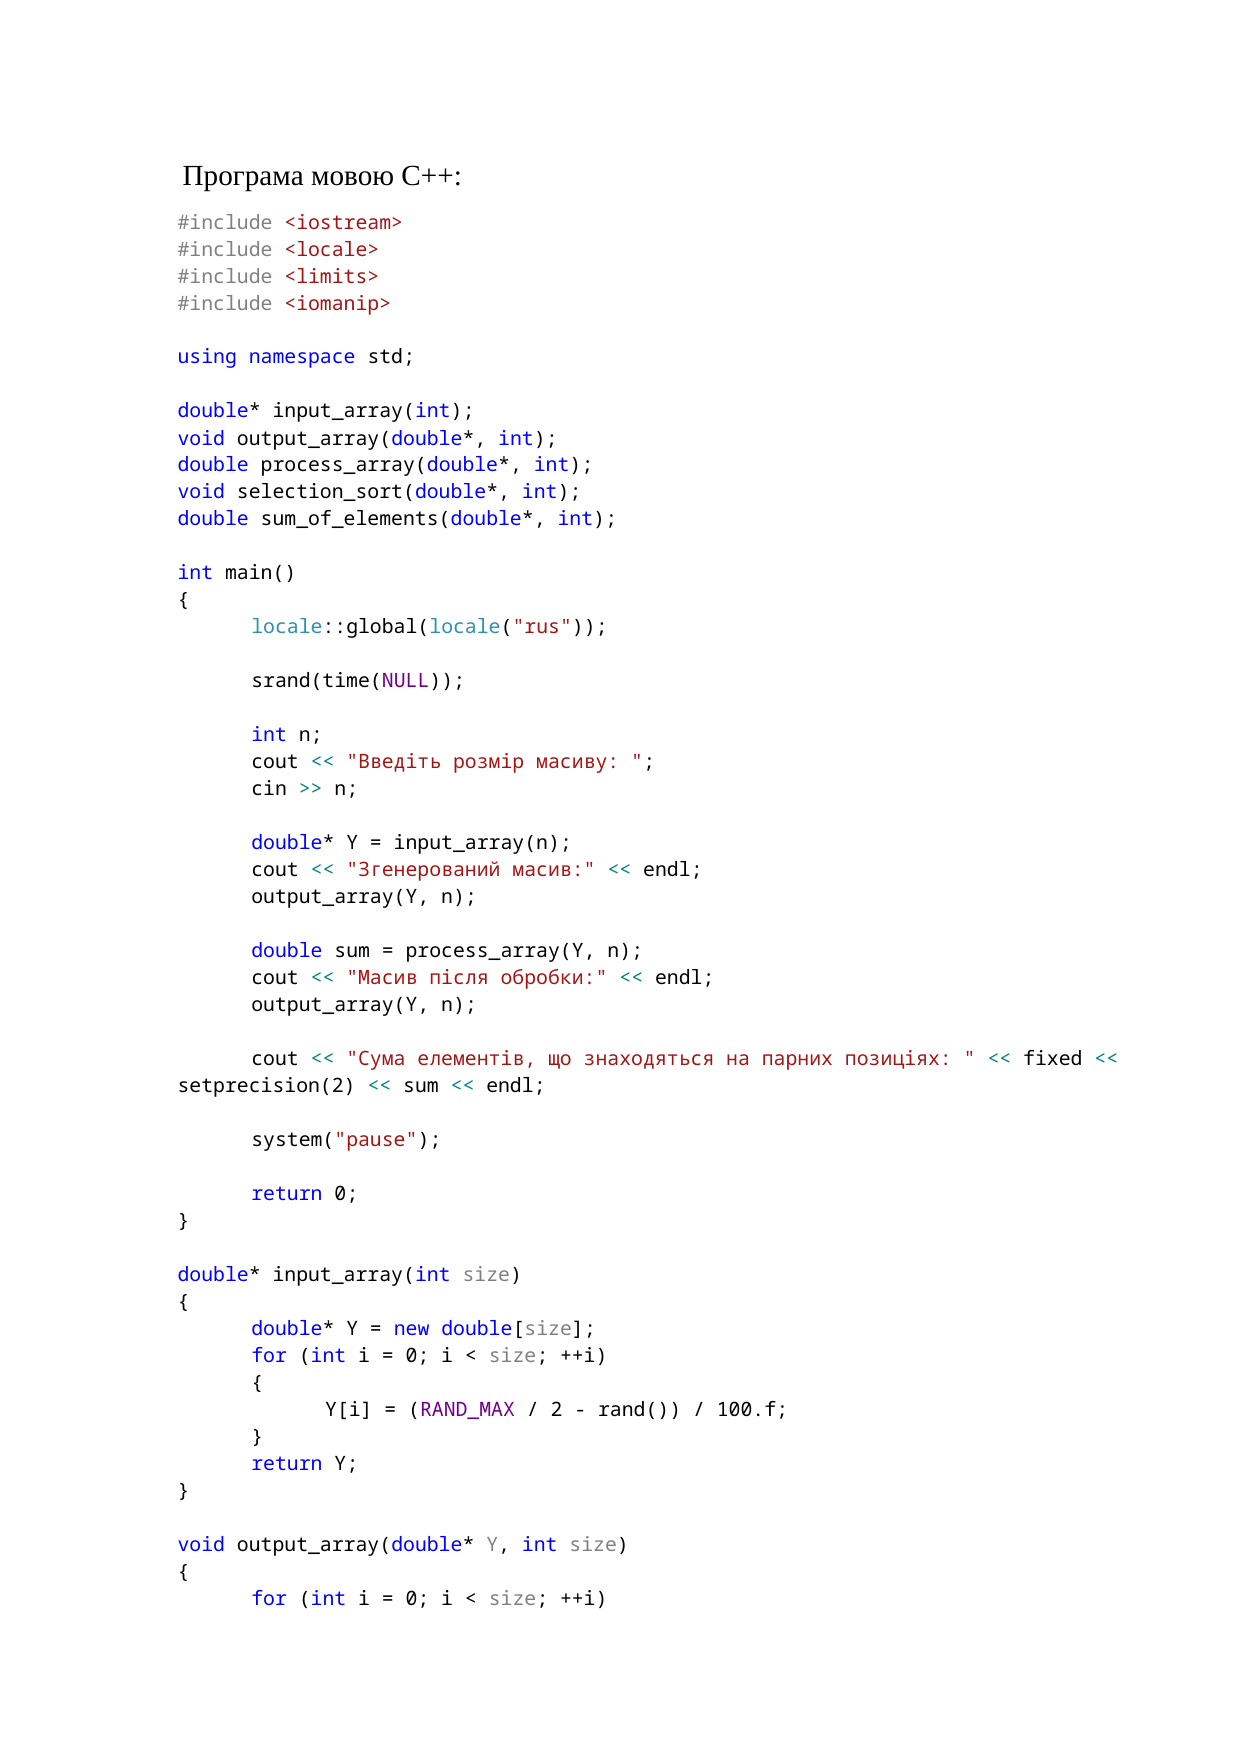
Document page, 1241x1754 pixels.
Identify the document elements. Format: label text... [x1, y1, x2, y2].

text double* Y = input_array(n); [177, 828, 1152, 855]
text double sum_of_elements(double*, int); [177, 505, 1152, 532]
text double* input_array(int); [177, 397, 1152, 424]
text Y[i] = (RAND_MAX / 2 - rand()) / 100.f; [177, 1395, 1152, 1422]
text #include <iomanip> [177, 289, 1152, 316]
text #include <iostream> [177, 208, 1152, 235]
text { [177, 1368, 1152, 1395]
text cout << "Згенерований масив:" << endl; [177, 855, 1152, 882]
text #include <locale> [177, 235, 1152, 262]
text cout << "Введiть розмiр масиву: "; [177, 747, 1152, 774]
text { [177, 1557, 1152, 1584]
text cout << "Масив пicля обробки:" << endl; [177, 963, 1152, 990]
text { [177, 1287, 1152, 1314]
text { [177, 586, 1152, 613]
text for (int i = 0; i < size; ++i) [177, 1341, 1152, 1368]
text void selection_sort(double*, int); [177, 478, 1152, 505]
text double* Y = new double[size]; [177, 1314, 1152, 1341]
text } [177, 1476, 1152, 1503]
text cout << "Сума елементiв, що знаходяться на парних позицiях: " << fixed << setprecision(2) << sum << endl; [177, 1044, 1152, 1098]
text Програма мовою C++: [182, 158, 1152, 191]
text double* input_array(int size) [177, 1260, 1152, 1287]
text void output_array(double* Y, int size) [177, 1530, 1152, 1557]
text cin >> n; [177, 774, 1152, 801]
text output_array(Y, n); [177, 990, 1152, 1017]
text srand(time(NULL)); [177, 667, 1152, 693]
text return 0; [177, 1179, 1152, 1206]
text } [177, 1422, 1152, 1449]
text int main() [177, 559, 1152, 586]
text system("pause"); [177, 1125, 1152, 1152]
text int n; [177, 721, 1152, 747]
text double process_array(double*, int); [177, 451, 1152, 478]
text output_array(Y, n); [177, 882, 1152, 909]
text locale::global(locale("rus")); [177, 613, 1152, 639]
text for (int i = 0; i < size; ++i) [177, 1584, 1152, 1611]
text double sum = process_array(Y, n); [177, 936, 1152, 963]
text #include <limits> [177, 262, 1152, 289]
text using namespace std; [177, 343, 1152, 370]
text } [177, 1206, 1152, 1233]
text return Y; [177, 1449, 1152, 1476]
text void output_array(double*, int); [177, 424, 1152, 451]
